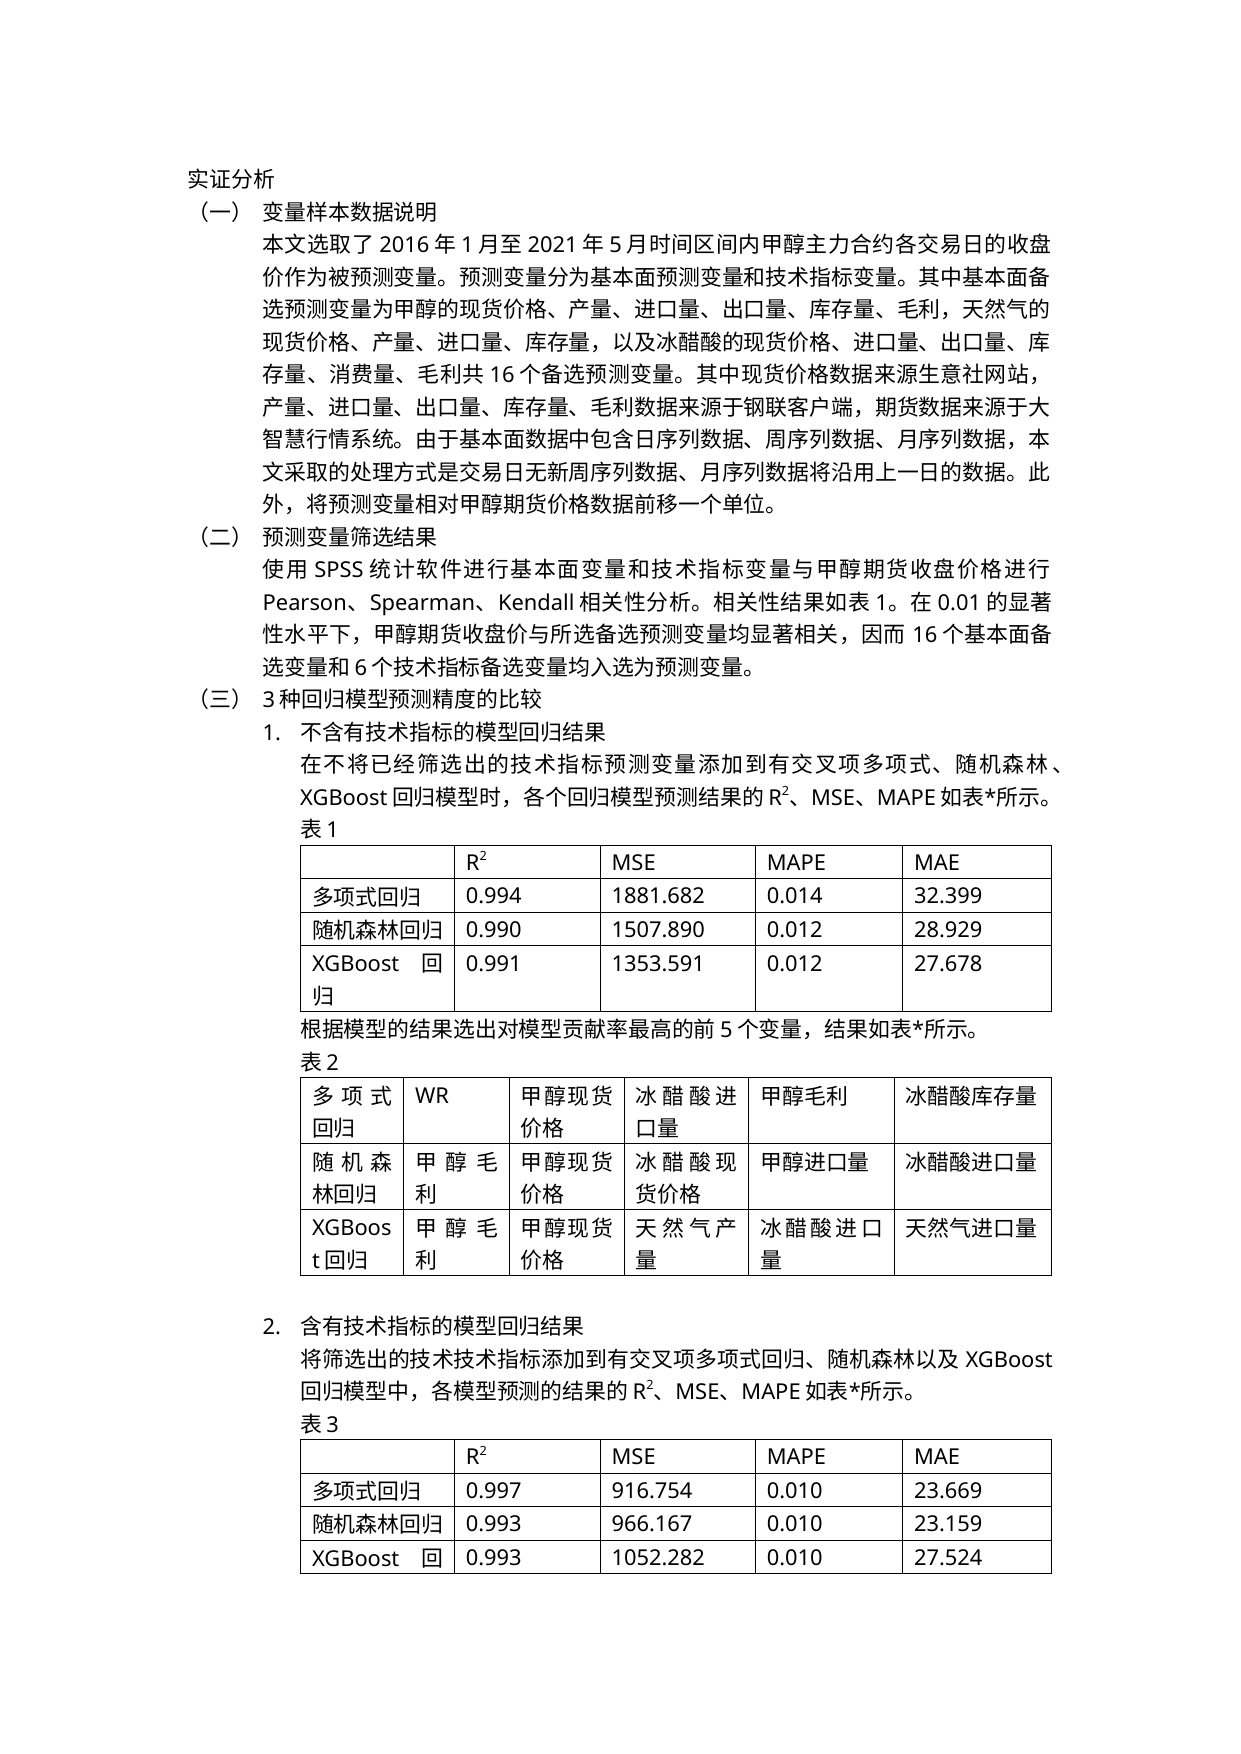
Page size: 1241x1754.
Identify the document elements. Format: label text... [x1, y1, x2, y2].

table_cell 天然气进口量 [895, 1210, 1051, 1275]
table_header [301, 846, 454, 878]
table_header [301, 1440, 454, 1472]
table_cell 甲醇毛利 [404, 1210, 509, 1275]
table_cell 冰醋酸进口量 [895, 1144, 1051, 1209]
table_cell 0.990 [455, 913, 600, 945]
table_cell 27.678 [903, 946, 1051, 1011]
table_cell XGBoost回归 [301, 1210, 403, 1275]
list 3种回归模型预测精度的比较 [187, 682, 1053, 714]
table_header MSE [601, 846, 755, 878]
table_cell 冰醋酸进口量 [749, 1210, 894, 1275]
table_cell 0.014 [756, 879, 902, 912]
table_header MAE [903, 846, 1051, 878]
table_cell 966.167 [601, 1507, 755, 1539]
table_cell XGBoost回归 [301, 1541, 454, 1573]
table_cell 0.994 [455, 879, 600, 912]
table_cell 0.010 [756, 1507, 902, 1539]
table_cell 0.993 [455, 1541, 600, 1573]
table_cell 28.929 [903, 913, 1051, 945]
list 将筛选出的技术技术指标添加到有交叉项多项式回归、随机森林以及XGBoost回归模型中，各模型预测的结果的R2、MSE、MAPE如表*所示。 [300, 1341, 1053, 1406]
table_cell 916.754 [601, 1474, 755, 1506]
table_header MSE [601, 1440, 755, 1472]
table_header MAPE [756, 1440, 902, 1472]
list 根据模型的结果选出对模型贡献率最高的前5个变量，结果如表*所示。 [300, 1012, 1053, 1045]
table_header MAPE [756, 846, 902, 878]
table_cell 甲醇毛利 [404, 1144, 509, 1209]
table_header 甲醇现货价格 [510, 1078, 624, 1143]
table_cell 32.399 [903, 879, 1051, 912]
table_header 冰醋酸库存量 [895, 1078, 1051, 1143]
table_cell XGBoost回归 [301, 946, 454, 1011]
table_cell 0.993 [455, 1507, 600, 1539]
list 使用SPSS统计软件进行基本面变量和技术指标变量与甲醇期货收盘价格进行Pearson、Spearman、Kendall相关性分析。相关性结果如表1。在0.01的显著性水平下，甲醇期货收盘价与所选备选预测变量均显著相关，因而16个基本面备选变量和6个技术指标备选变量均入选为预测变量。 [262, 552, 1053, 682]
table_cell 1052.282 [601, 1541, 755, 1573]
table_cell 甲醇现货价格 [510, 1210, 624, 1275]
table_cell 多项式回归 [301, 879, 454, 912]
table_header WR [404, 1078, 509, 1143]
text 实证分析 [187, 162, 1053, 194]
list 表2 [300, 1045, 1053, 1077]
table_cell 0.997 [455, 1474, 600, 1506]
table_cell 天然气产量 [625, 1210, 748, 1275]
list 表3 [300, 1406, 1053, 1439]
table_header 冰醋酸进口量 [625, 1078, 748, 1143]
table_cell 甲醇现货价格 [510, 1144, 624, 1209]
list 不含有技术指标的模型回归结果 [262, 714, 1053, 747]
table_cell 随机森林回归 [301, 1507, 454, 1539]
list 含有技术指标的模型回归结果 [262, 1309, 1053, 1341]
table_cell 27.524 [903, 1541, 1051, 1573]
table_cell 1881.682 [601, 879, 755, 912]
table_header MAE [903, 1440, 1051, 1472]
table_cell 0.012 [756, 946, 902, 1011]
table_cell 23.159 [903, 1507, 1051, 1539]
table_header R2 [455, 1440, 600, 1472]
table_cell 0.012 [756, 913, 902, 945]
table_cell 随机森林回归 [301, 913, 454, 945]
table_cell 1507.890 [601, 913, 755, 945]
table_cell 0.010 [756, 1474, 902, 1506]
table_header 甲醇毛利 [749, 1078, 894, 1143]
list 表1 [300, 812, 1053, 844]
table_cell 随机森林回归 [301, 1144, 403, 1209]
table_cell 多项式回归 [301, 1474, 454, 1506]
table_header 多项式回归 [301, 1078, 403, 1143]
table_cell 冰醋酸现货价格 [625, 1144, 748, 1209]
table_cell 1353.591 [601, 946, 755, 1011]
table_cell 0.010 [756, 1541, 902, 1573]
list 在不将已经筛选出的技术指标预测变量添加到有交叉项多项式、随机森林、XGBoost回归模型时，各个回归模型预测结果的R2、MSE、MAPE如表*所示。 [300, 747, 1053, 812]
list 变量样本数据说明 [187, 194, 1053, 227]
table_cell 23.669 [903, 1474, 1051, 1506]
table_header R2 [455, 846, 600, 878]
table_cell 0.991 [455, 946, 600, 1011]
list 本文选取了2016年1月至2021年5月时间区间内甲醇主力合约各交易日的收盘价作为被预测变量。预测变量分为基本面预测变量和技术指标变量。其中基本面备选预测变量为甲醇的现货价格、产量、进口量、出口量、库存量、毛利，天然气的现货价格、产量、进口量、库存量，以及冰醋酸的现货价格、进口量、出口量、库存量、消费量、毛利共16个备选预测变量。其中现货价格数据来源生意社网站，产量、进口量、出口量、库存量、毛利数据来源于钢联客户端，期货数据来源于大智慧行情系统。由于基本面数据中包含日序列数据、周序列数据、月序列数据，本文采取的处理方式是交易日无新周序列数据、月序列数据将沿用上一日的数据。此外，将预测变量相对甲醇期货价格数据前移一个单位。 [262, 227, 1053, 519]
table_cell 甲醇进口量 [749, 1144, 894, 1209]
list 预测变量筛选结果 [187, 519, 1053, 552]
